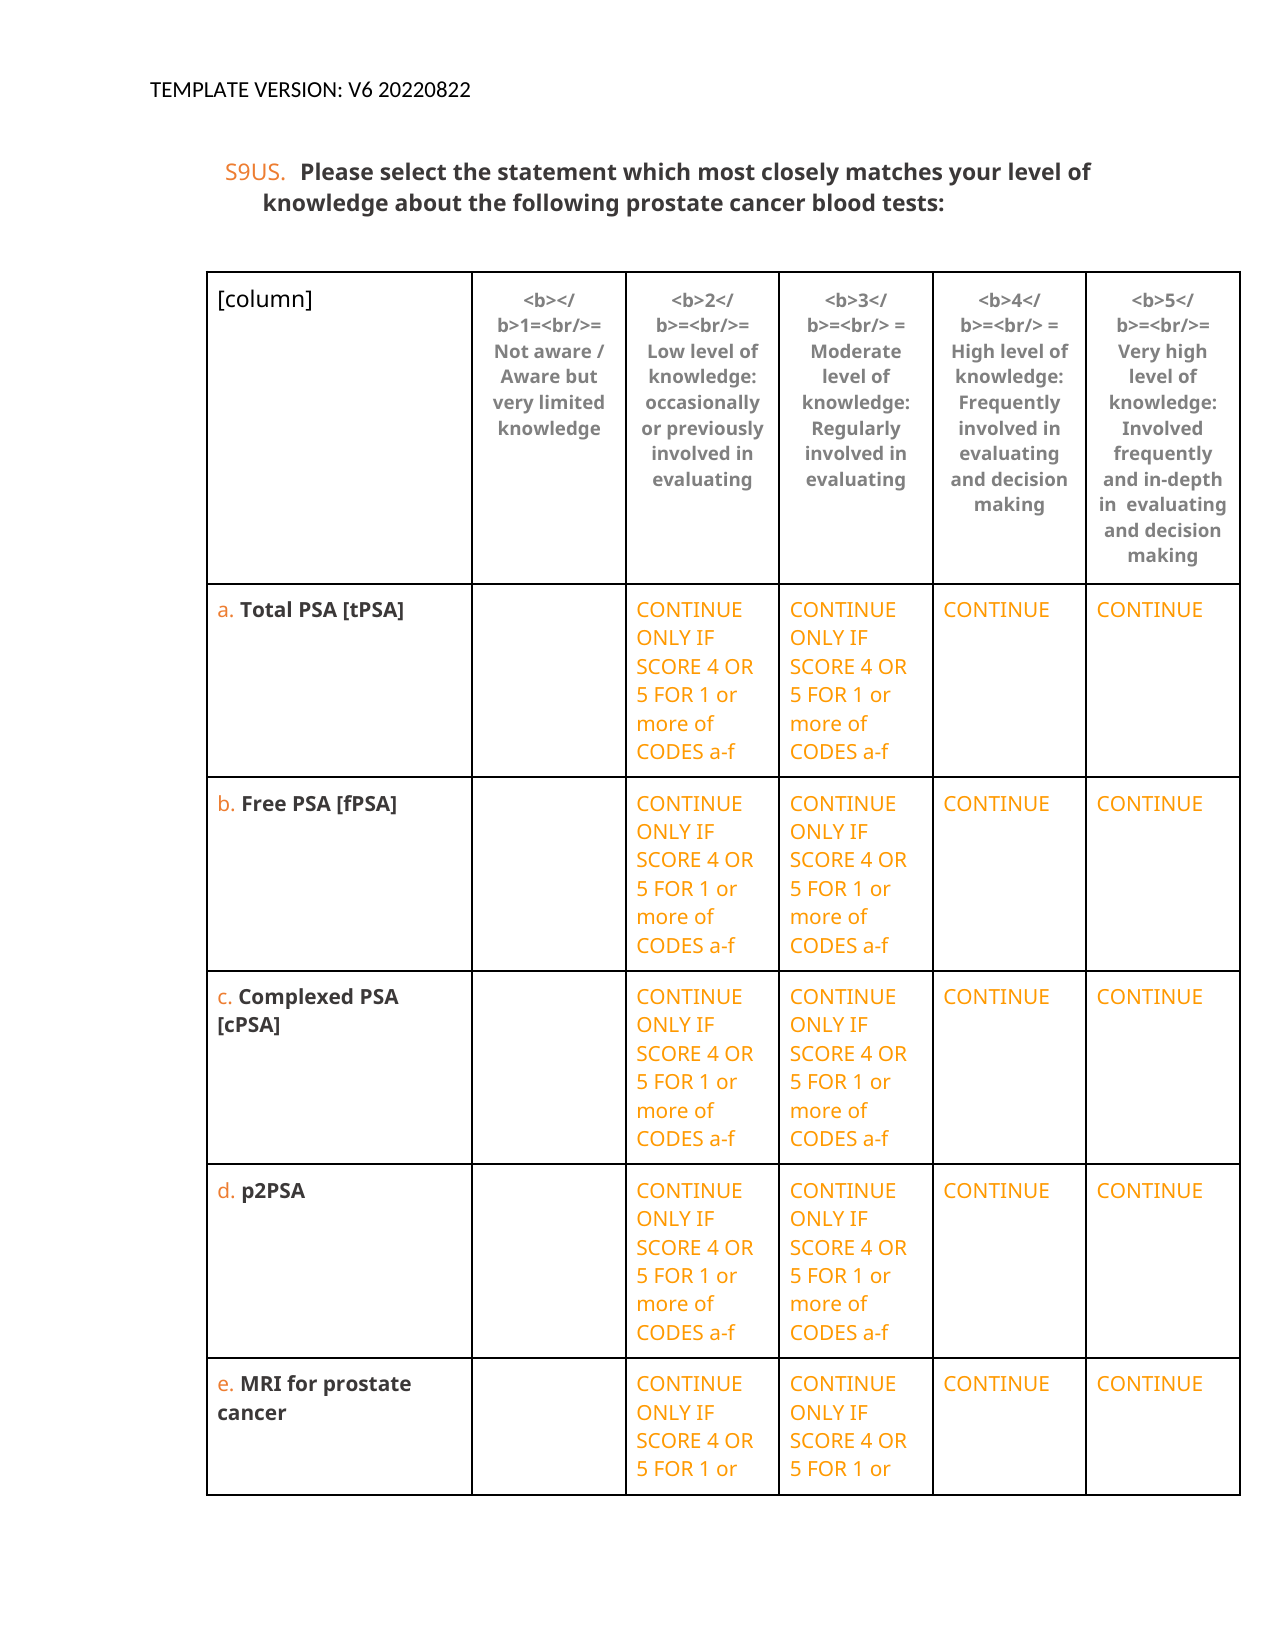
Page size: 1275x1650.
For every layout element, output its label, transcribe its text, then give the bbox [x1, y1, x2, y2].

table_cell CONTINUE ONLY IF SCORE 4 OR 5 FOR 1 or more of CODES a-f [627, 778, 778, 970]
table_cell CONTINUE ONLY IF SCORE 4 OR 5 FOR 1 or more of CODES a-f [780, 972, 932, 1163]
table_cell [473, 1165, 625, 1357]
table_cell CONTINUE [934, 1165, 1085, 1357]
table_header [column] [208, 273, 471, 583]
table_cell CONTINUE [1087, 1165, 1239, 1357]
table_header <b>5</b>=<br/>= Very high level of knowledge: Involved frequently and in-depth in evaluating and decision making [1087, 273, 1239, 583]
table_cell CONTINUE [934, 1359, 1085, 1493]
table_cell c. Complexed PSA [cPSA] [208, 972, 471, 1163]
table_cell [473, 585, 625, 776]
table_cell a. Total PSA [tPSA] [208, 585, 471, 776]
table_cell CONTINUE [1087, 778, 1239, 970]
table_cell b. Free PSA [fPSA] [208, 778, 471, 970]
table_cell CONTINUE [934, 972, 1085, 1163]
table_cell [473, 778, 625, 970]
table_cell CONTINUE [1087, 1359, 1239, 1493]
table_cell [473, 972, 625, 1163]
table_header <b>2</b>=<br/>= Low level of knowledge: occasionally or previously involved in evaluating [627, 273, 778, 583]
table_cell CONTINUE ONLY IF SCORE 4 OR 5 FOR 1 or more of CODES a-f [780, 778, 932, 970]
table_cell CONTINUE ONLY IF SCORE 4 OR 5 FOR 1 or more of CODES a-f [627, 1165, 778, 1357]
table_cell CONTINUE [1087, 972, 1239, 1163]
table_cell CONTINUE ONLY IF SCORE 4 OR 5 FOR 1 or more of CODES a-f [780, 585, 932, 776]
table_cell CONTINUE ONLY IF SCORE 4 OR 5 FOR 1 or more of CODES a-f [627, 972, 778, 1163]
table_cell CONTINUE [934, 585, 1085, 776]
table_header <b>4</b>=<br/> = High level of knowledge: Frequently involved in evaluating and decision making [934, 273, 1085, 583]
list Please select the statement which most closely matches your level of knowledge about the following prostate cancer blood tests: [225, 156, 1125, 218]
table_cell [627, 1359, 778, 1493]
table_cell CONTINUE [934, 778, 1085, 970]
table_header <b></b>1=<br/>= Not aware / Aware but very limited knowledge [473, 273, 625, 583]
table_cell [473, 1359, 625, 1493]
table_cell CONTINUE [1087, 585, 1239, 776]
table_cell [208, 1359, 471, 1493]
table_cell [780, 1359, 932, 1493]
table_cell d. p2PSA [208, 1165, 471, 1357]
table_cell CONTINUE ONLY IF SCORE 4 OR 5 FOR 1 or more of CODES a-f [627, 585, 778, 776]
table_header <b>3</b>=<br/> = Moderate level of knowledge: Regularly involved in evaluating [780, 273, 932, 583]
table_cell CONTINUE ONLY IF SCORE 4 OR 5 FOR 1 or more of CODES a-f [780, 1165, 932, 1357]
